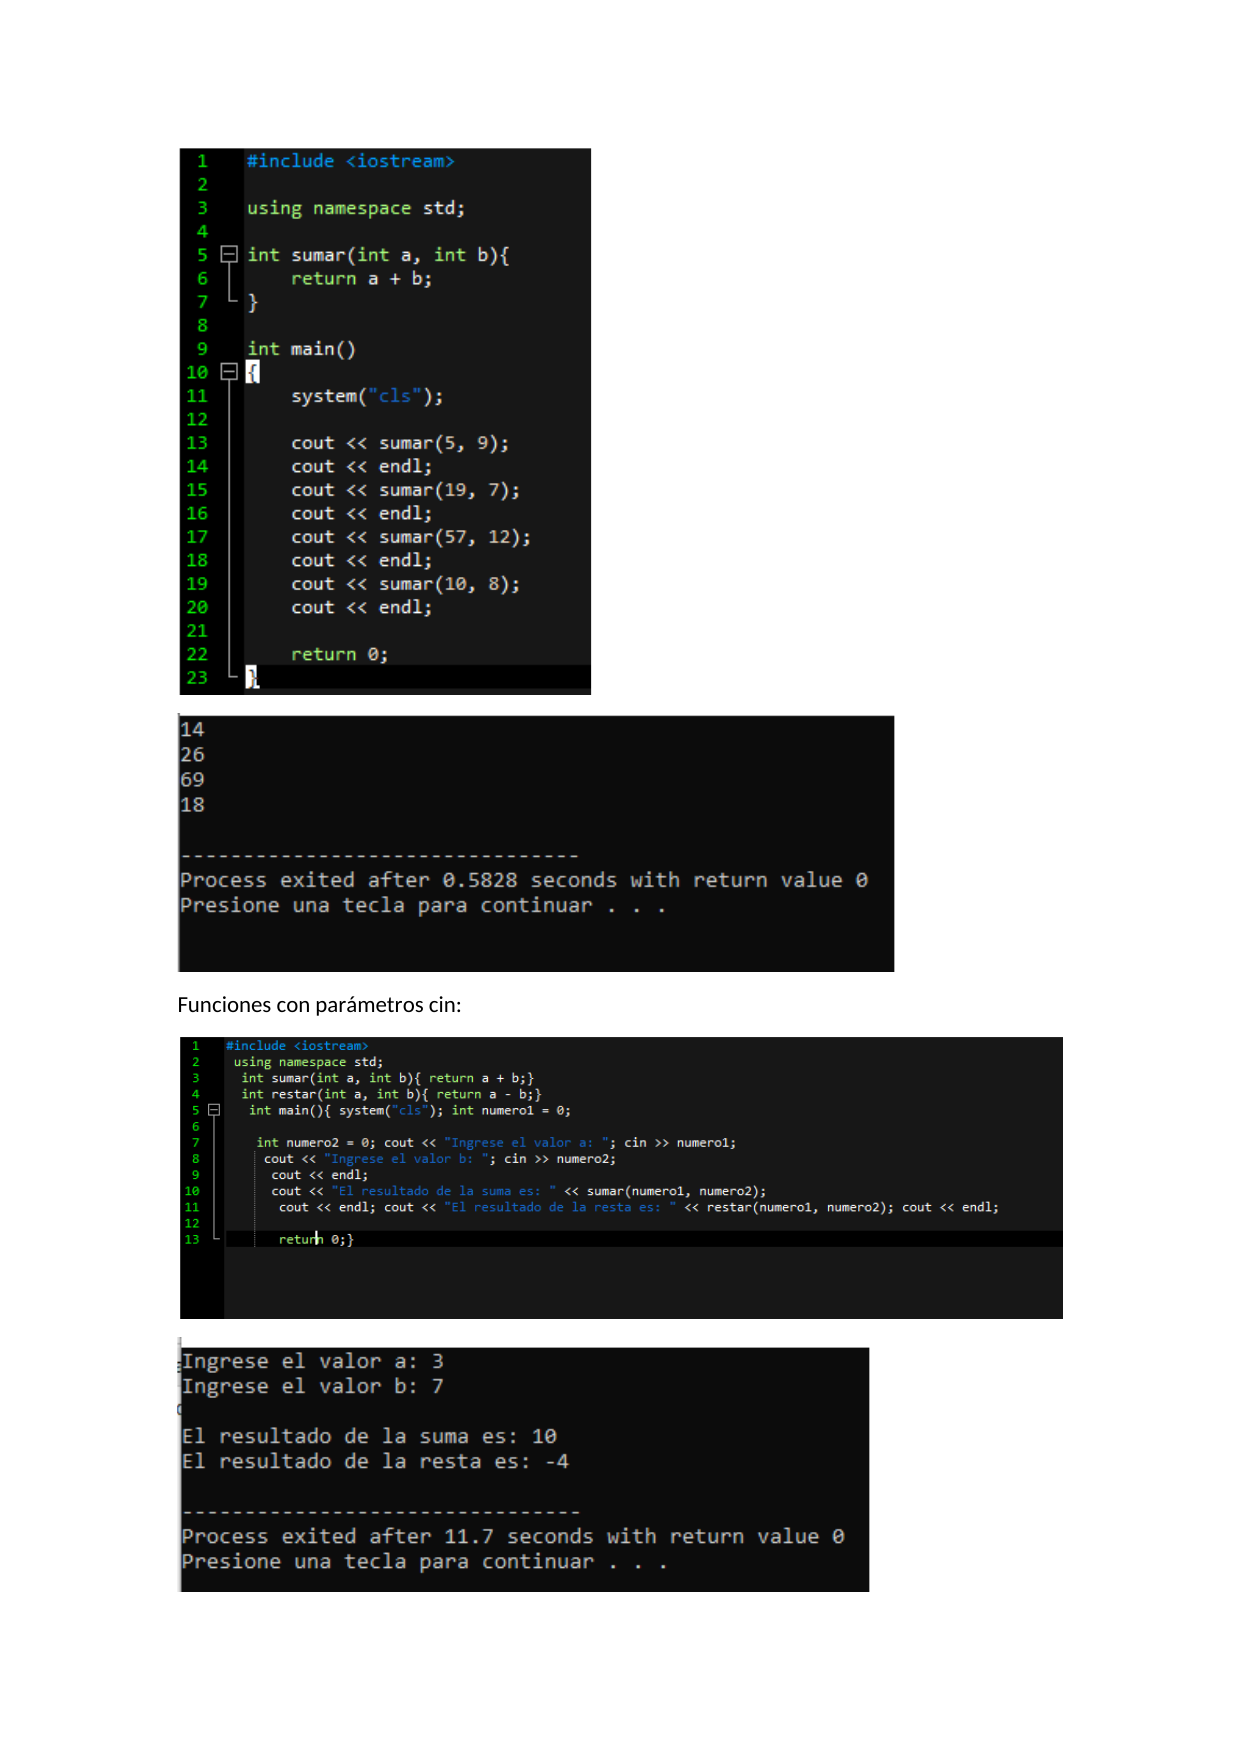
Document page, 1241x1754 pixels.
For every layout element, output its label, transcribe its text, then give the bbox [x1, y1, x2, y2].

picture [177, 147, 592, 695]
picture [177, 713, 895, 972]
picture [177, 1036, 1063, 1319]
text Funciones con parámetros cin: [177, 990, 1063, 1018]
picture [177, 1337, 870, 1592]
